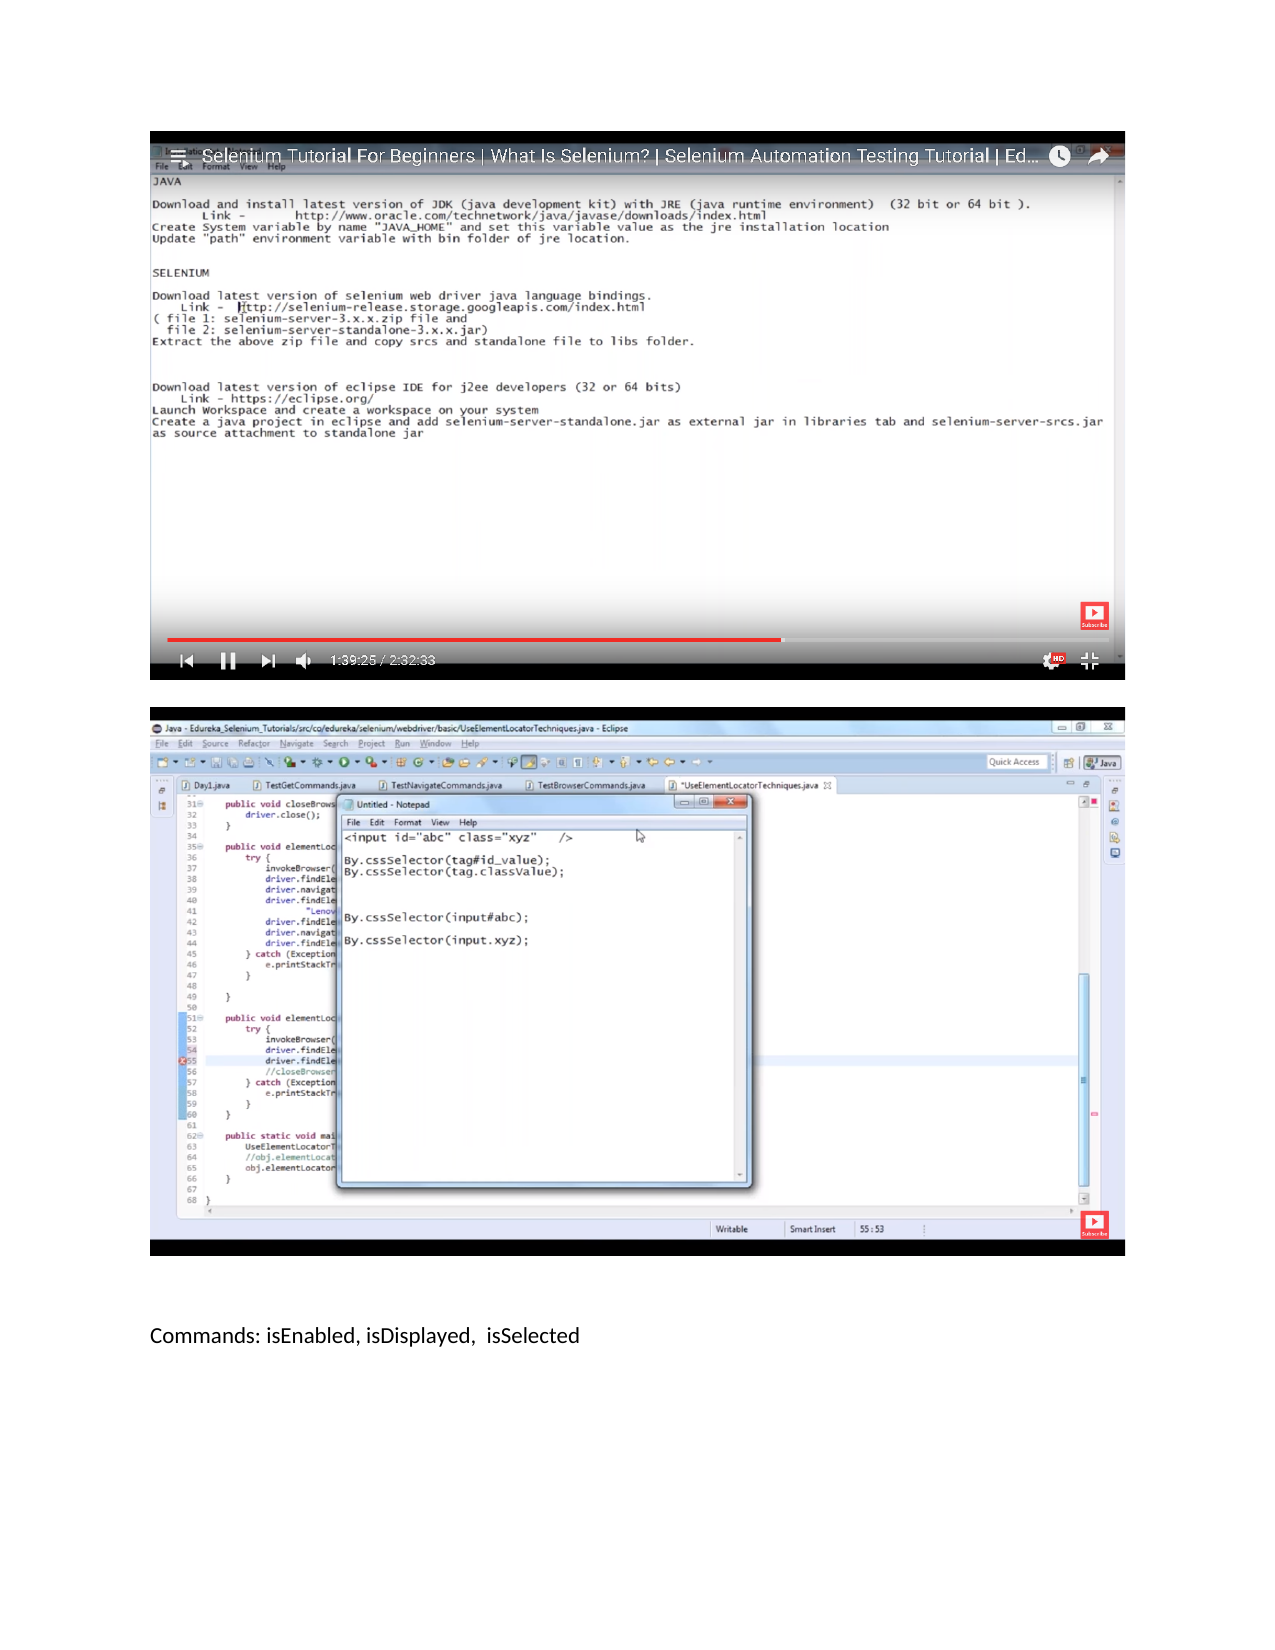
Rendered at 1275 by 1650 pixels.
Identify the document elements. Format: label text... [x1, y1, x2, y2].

picture [150, 707, 1125, 1256]
picture [150, 131, 1125, 680]
text Commands: isEnabled, isDisplayed, isSelected [150, 1321, 1125, 1349]
